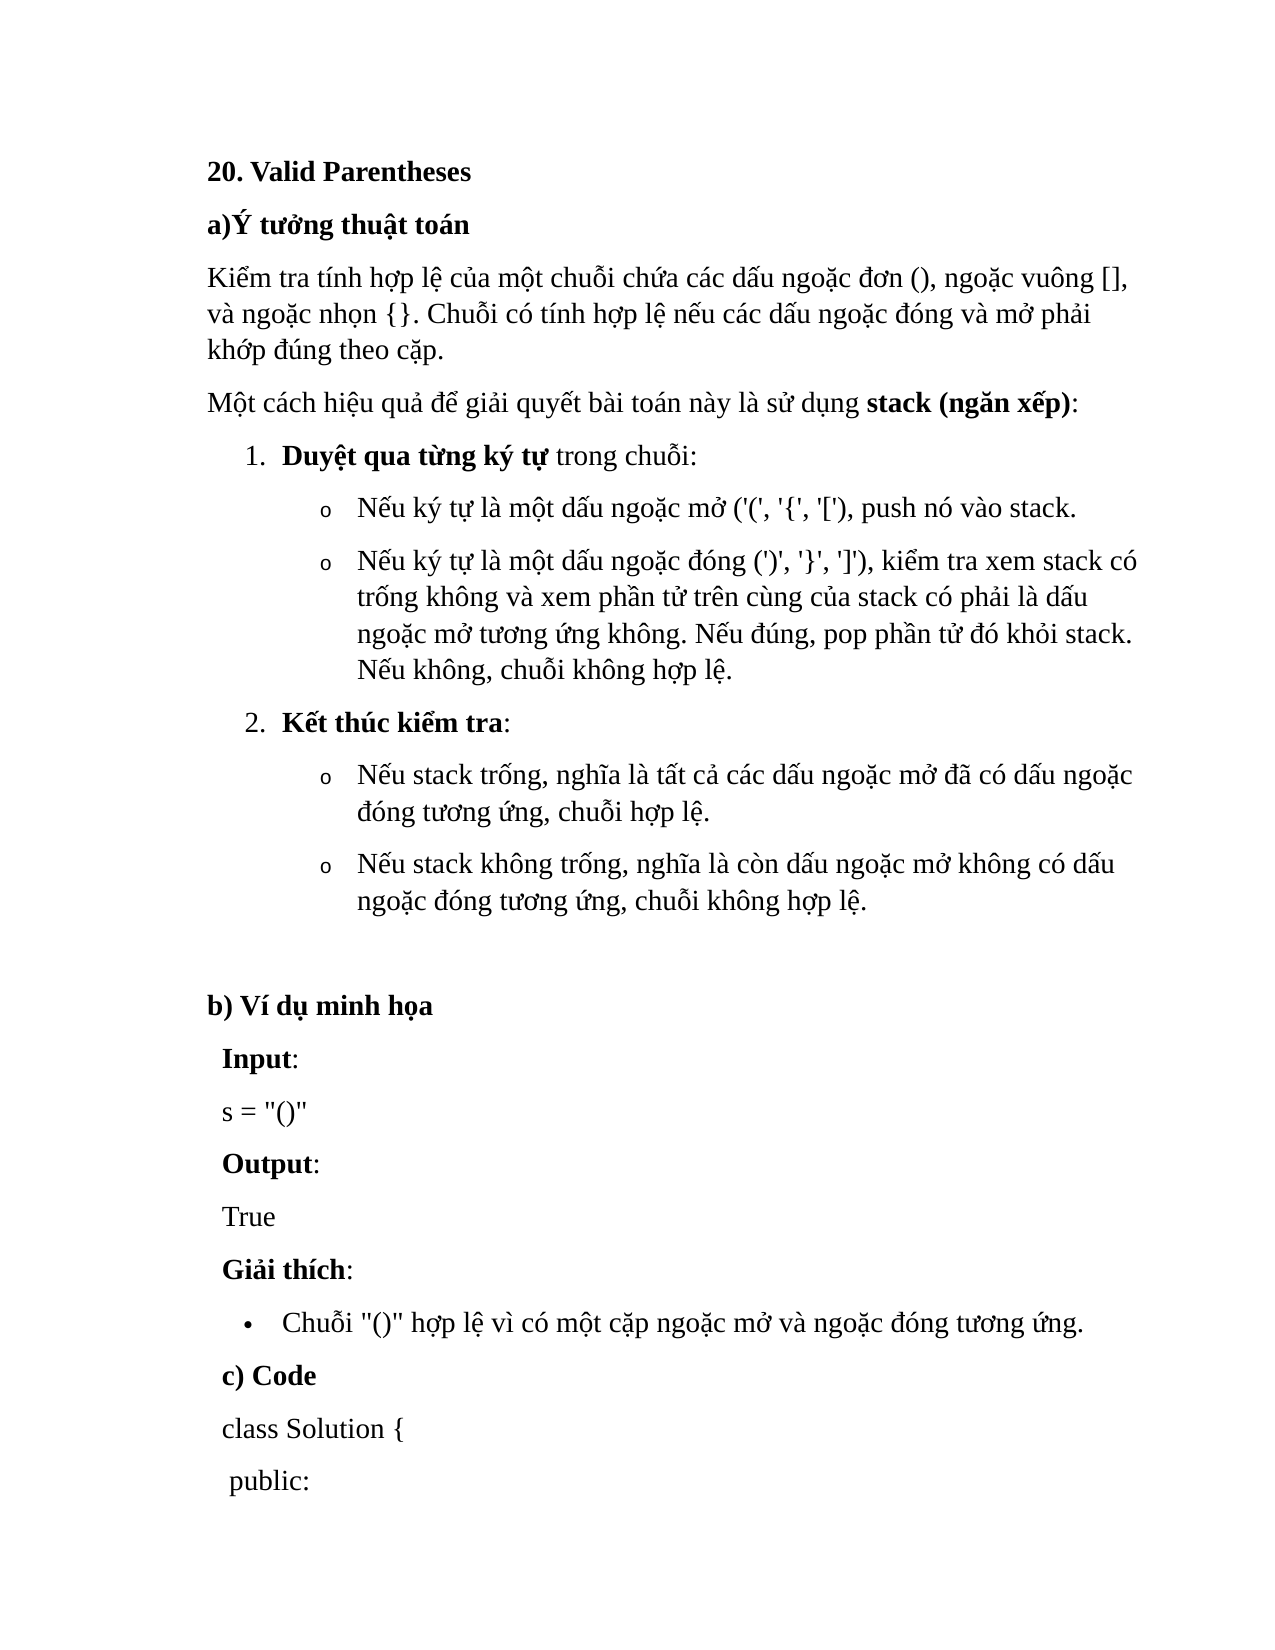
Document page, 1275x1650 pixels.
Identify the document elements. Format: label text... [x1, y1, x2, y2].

text c) Code [222, 1358, 1157, 1391]
text Output: [222, 1147, 1157, 1180]
text Giải thích: [222, 1252, 1157, 1286]
text class Solution { [222, 1411, 1157, 1444]
list Kết thúc kiểm tra: [244, 705, 1157, 738]
list Nếu stack không trống, nghĩa là còn dấu ngoặc mở không có dấu ngoặc đóng tương ứng, chuỗi không hợp lệ. [319, 846, 1157, 916]
list Nếu ký tự là một dấu ngoặc mở ('(', '{', '['), push nó vào stack. [319, 491, 1157, 524]
text 20. Valid Parentheses [207, 118, 1157, 188]
list Duyệt qua từng ký tự trong chuỗi: [244, 438, 1157, 471]
text Một cách hiệu quả để giải quyết bài toán này là sử dụng stack (ngăn xếp): [207, 385, 1157, 418]
text s = "()" [222, 1094, 1157, 1127]
text public: [222, 1463, 1157, 1497]
text b) Ví dụ minh họa [207, 988, 1157, 1022]
list Chuỗi "()" hợp lệ vì có một cặp ngoặc mở và ngoặc đóng tương ứng. [244, 1305, 1157, 1339]
text Input: [222, 1041, 1157, 1074]
text Kiểm tra tính hợp lệ của một chuỗi chứa các dấu ngoặc đơn (), ngoặc vuông [], và ngoặc nhọn {}. Chuỗi có tính hợp lệ nếu các dấu ngoặc đóng và mở phải khớp đúng theo cặp. [207, 260, 1157, 366]
text a)Ý tưởng thuật toán [207, 207, 1157, 241]
list Nếu ký tự là một dấu ngoặc đóng (')', '}', ']'), kiểm tra xem stack có trống không và xem phần tử trên cùng của stack có phải là dấu ngoặc mở tương ứng không. Nếu đúng, pop phần tử đó khỏi stack. Nếu không, chuỗi không hợp lệ. [319, 543, 1157, 685]
text True [222, 1199, 1157, 1233]
list Nếu stack trống, nghĩa là tất cả các dấu ngoặc mở đã có dấu ngoặc đóng tương ứng, chuỗi hợp lệ. [319, 757, 1157, 827]
